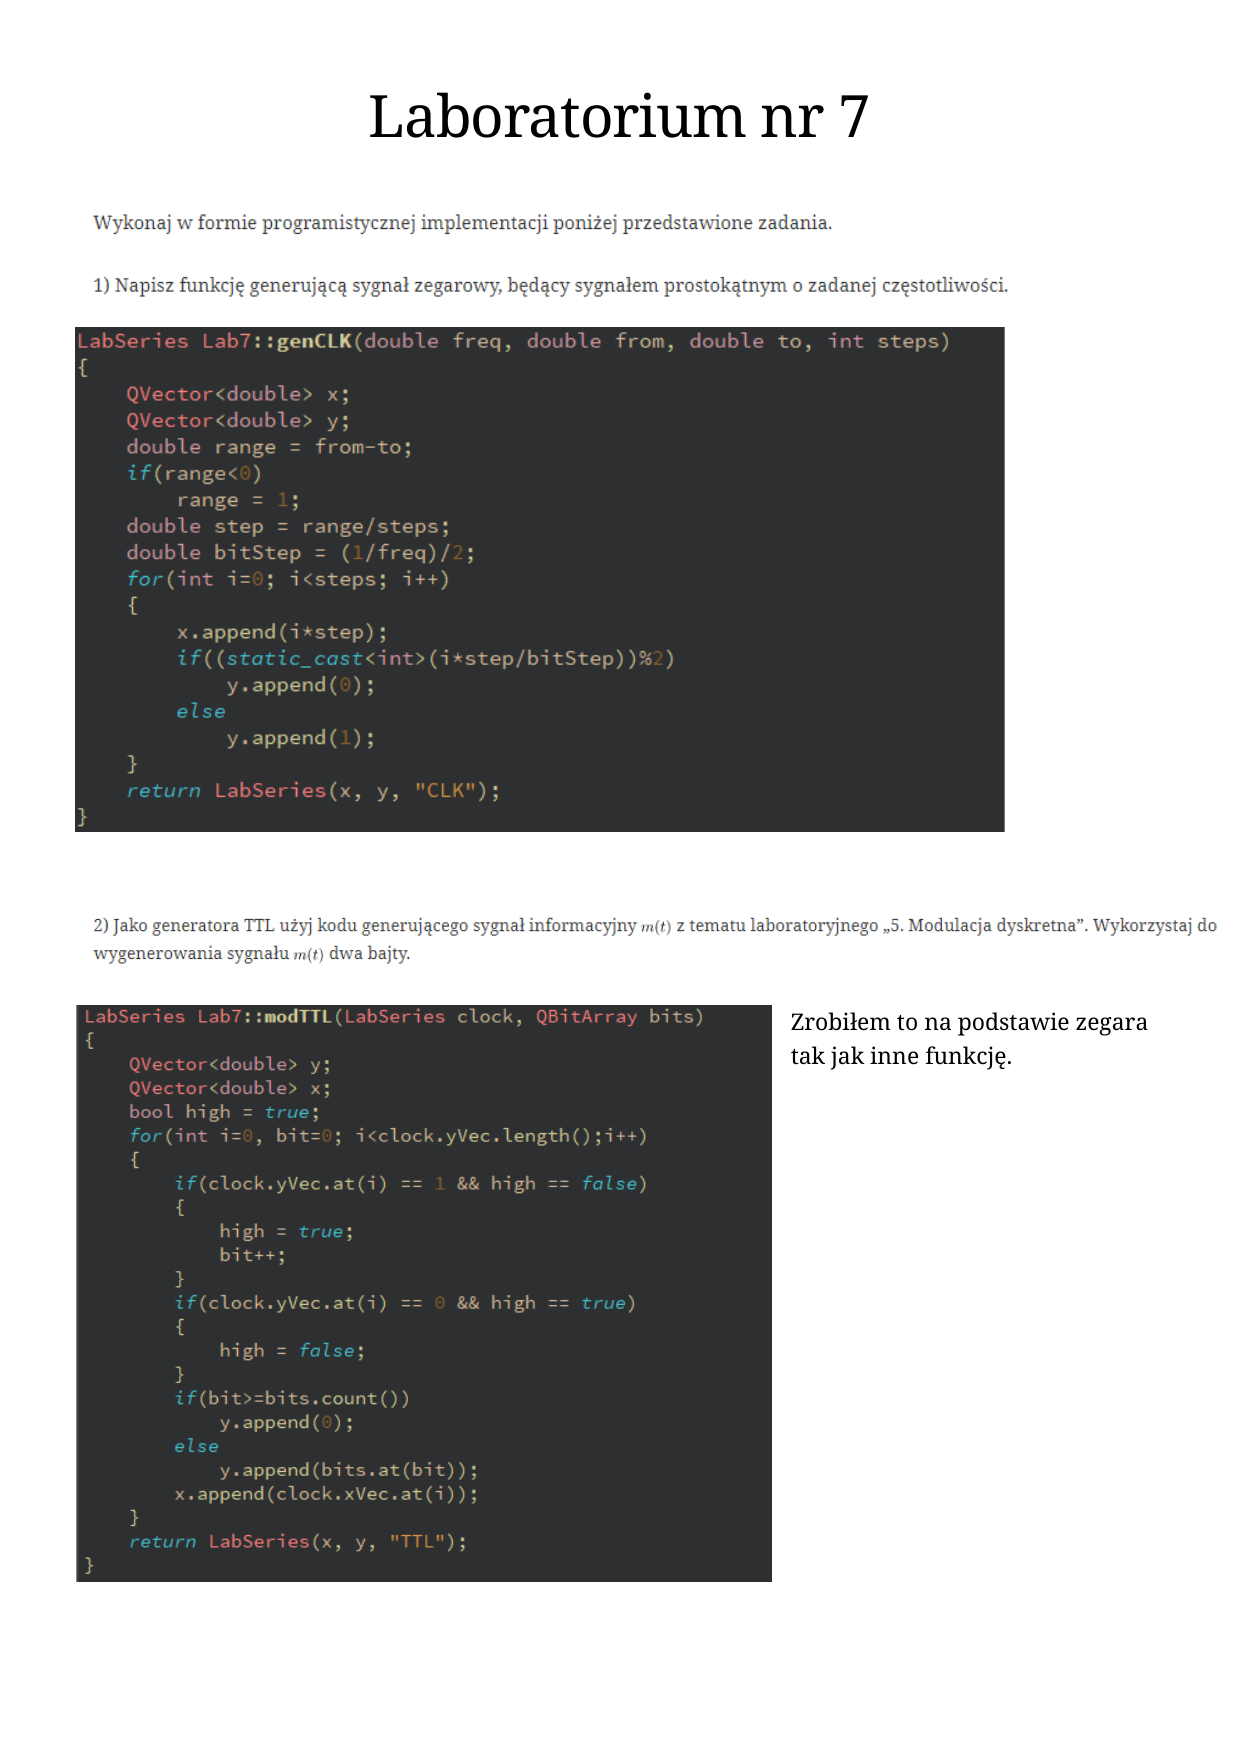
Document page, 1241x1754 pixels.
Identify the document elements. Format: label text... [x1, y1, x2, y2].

text Zrobiłem to na podstawie zegara tak jak inne funkcję. [772, 1006, 1165, 1071]
picture [75, 901, 1241, 987]
picture [75, 201, 1241, 309]
picture [75, 1005, 772, 1581]
picture [75, 327, 1005, 832]
title Laboratorium nr 7 [75, 75, 1165, 154]
